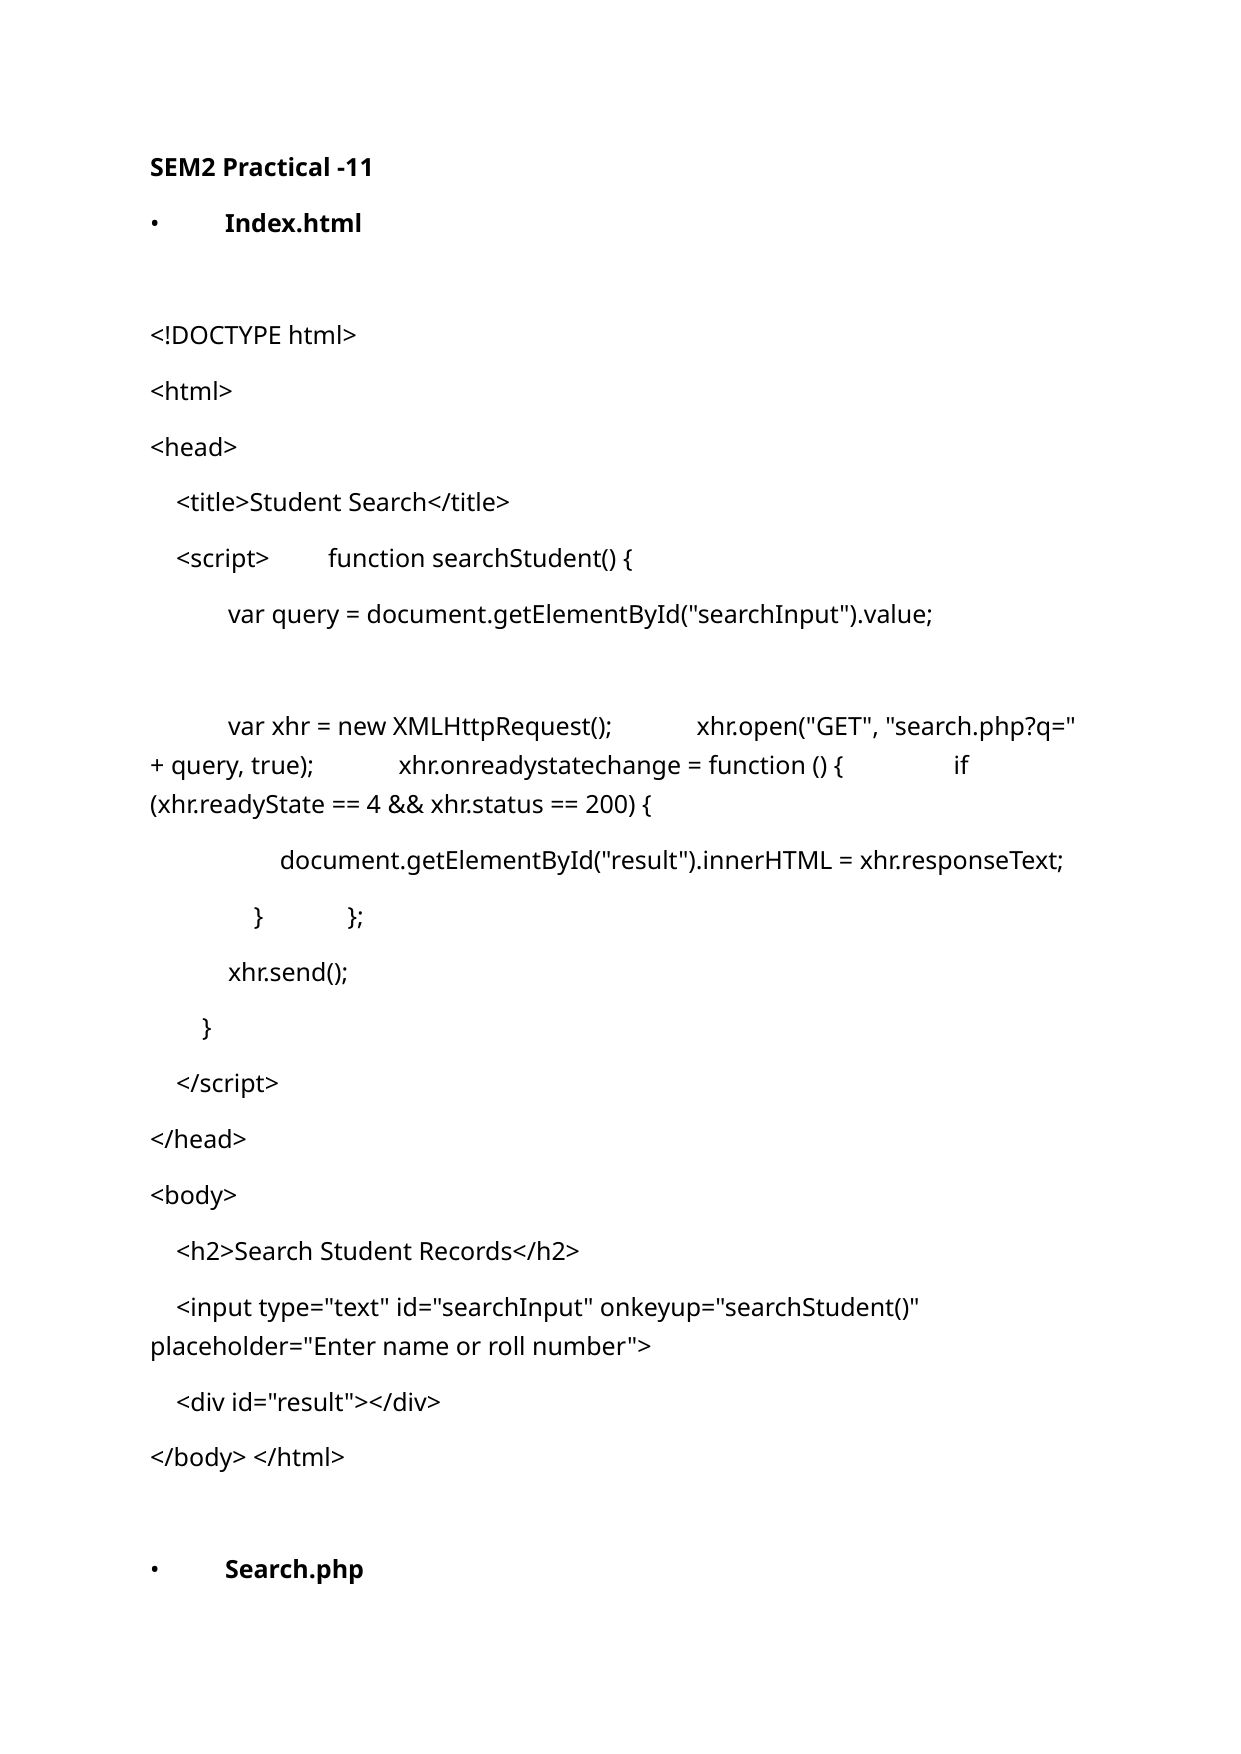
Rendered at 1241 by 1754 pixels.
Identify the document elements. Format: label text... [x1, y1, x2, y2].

text document.getElementById("result").innerHTML = xhr.responseText; [150, 842, 1090, 877]
text } [150, 1010, 1090, 1044]
text <html> [150, 373, 1090, 407]
text var xhr = new XMLHttpRequest(); xhr.open("GET", "search.php?q=" + query, true); xhr.onreadystatechange = function () { if (xhr.readyState == 4 && xhr.status == 200) { [150, 708, 1090, 821]
text <script> function searchStudent() { [150, 541, 1090, 575]
text SEM2 Practical -11 [150, 150, 1090, 184]
text <head> [150, 429, 1090, 463]
text } }; [150, 898, 1090, 932]
text var query = document.getElementById("searchInput").value; [150, 597, 1090, 631]
text <!DOCTYPE html> [150, 317, 1090, 352]
text </script> [150, 1066, 1090, 1100]
text <h2>Search Student Records</h2> [150, 1233, 1090, 1267]
text • Search.php [150, 1552, 1090, 1586]
text </body> </html> [150, 1440, 1090, 1474]
text • Index.html [150, 206, 1090, 240]
text <input type="text" id="searchInput" onkeyup="searchStudent()" placeholder="Enter name or roll number"> [150, 1289, 1090, 1362]
text <title>Student Search</title> [150, 485, 1090, 519]
text </head> [150, 1122, 1090, 1156]
text <div id="result"></div> [150, 1384, 1090, 1418]
text xhr.send(); [150, 954, 1090, 988]
text <body> [150, 1177, 1090, 1212]
